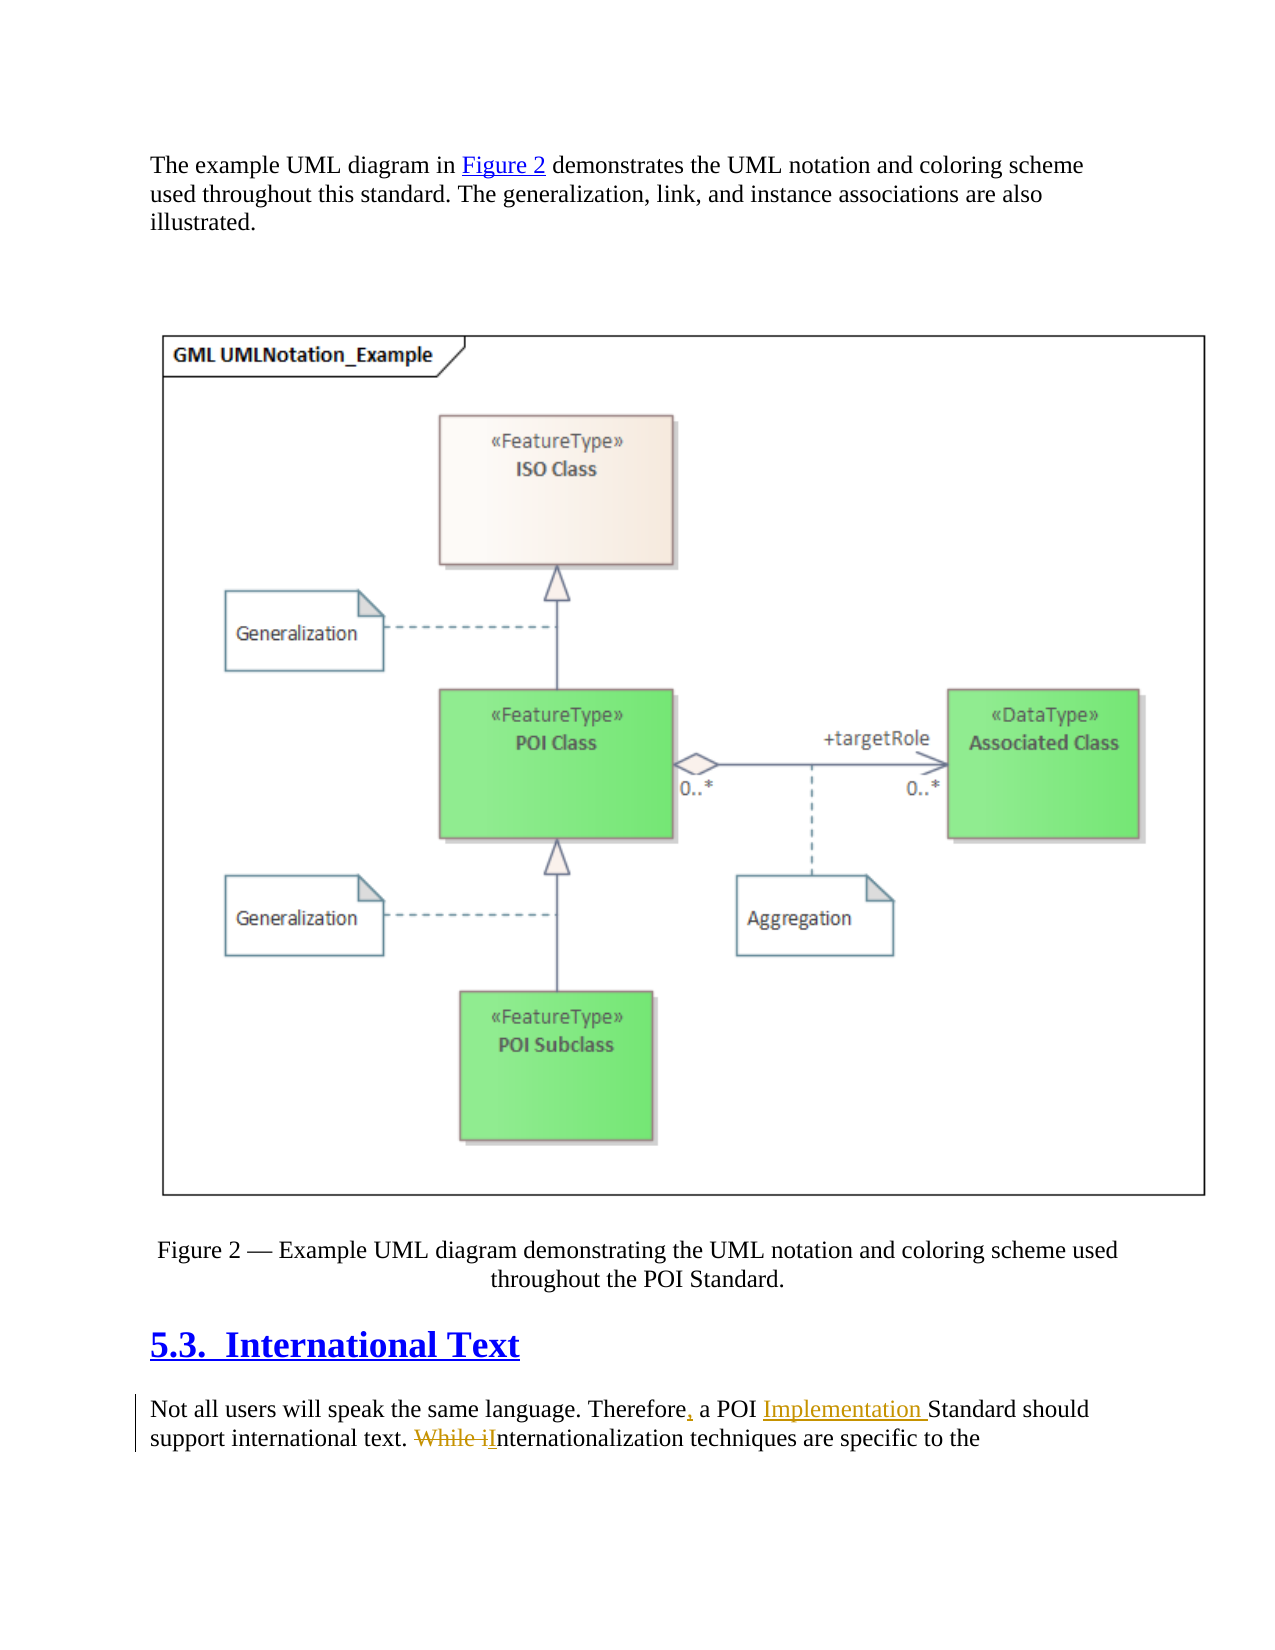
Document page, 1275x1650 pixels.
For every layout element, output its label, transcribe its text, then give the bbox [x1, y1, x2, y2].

text The example UML diagram in Figure 2 demonstrates the UML notation and coloring scheme used throughout this standard. The generalization, link, and instance associations are also illustrated. [150, 150, 1125, 236]
picture [150, 323, 1218, 1207]
text 5.3. International Text [150, 1322, 1125, 1365]
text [150, 1394, 1125, 1452]
text Figure 2 — Example UML diagram demonstrating the UML notation and coloring scheme used throughout the POI Standard. [150, 1235, 1125, 1293]
